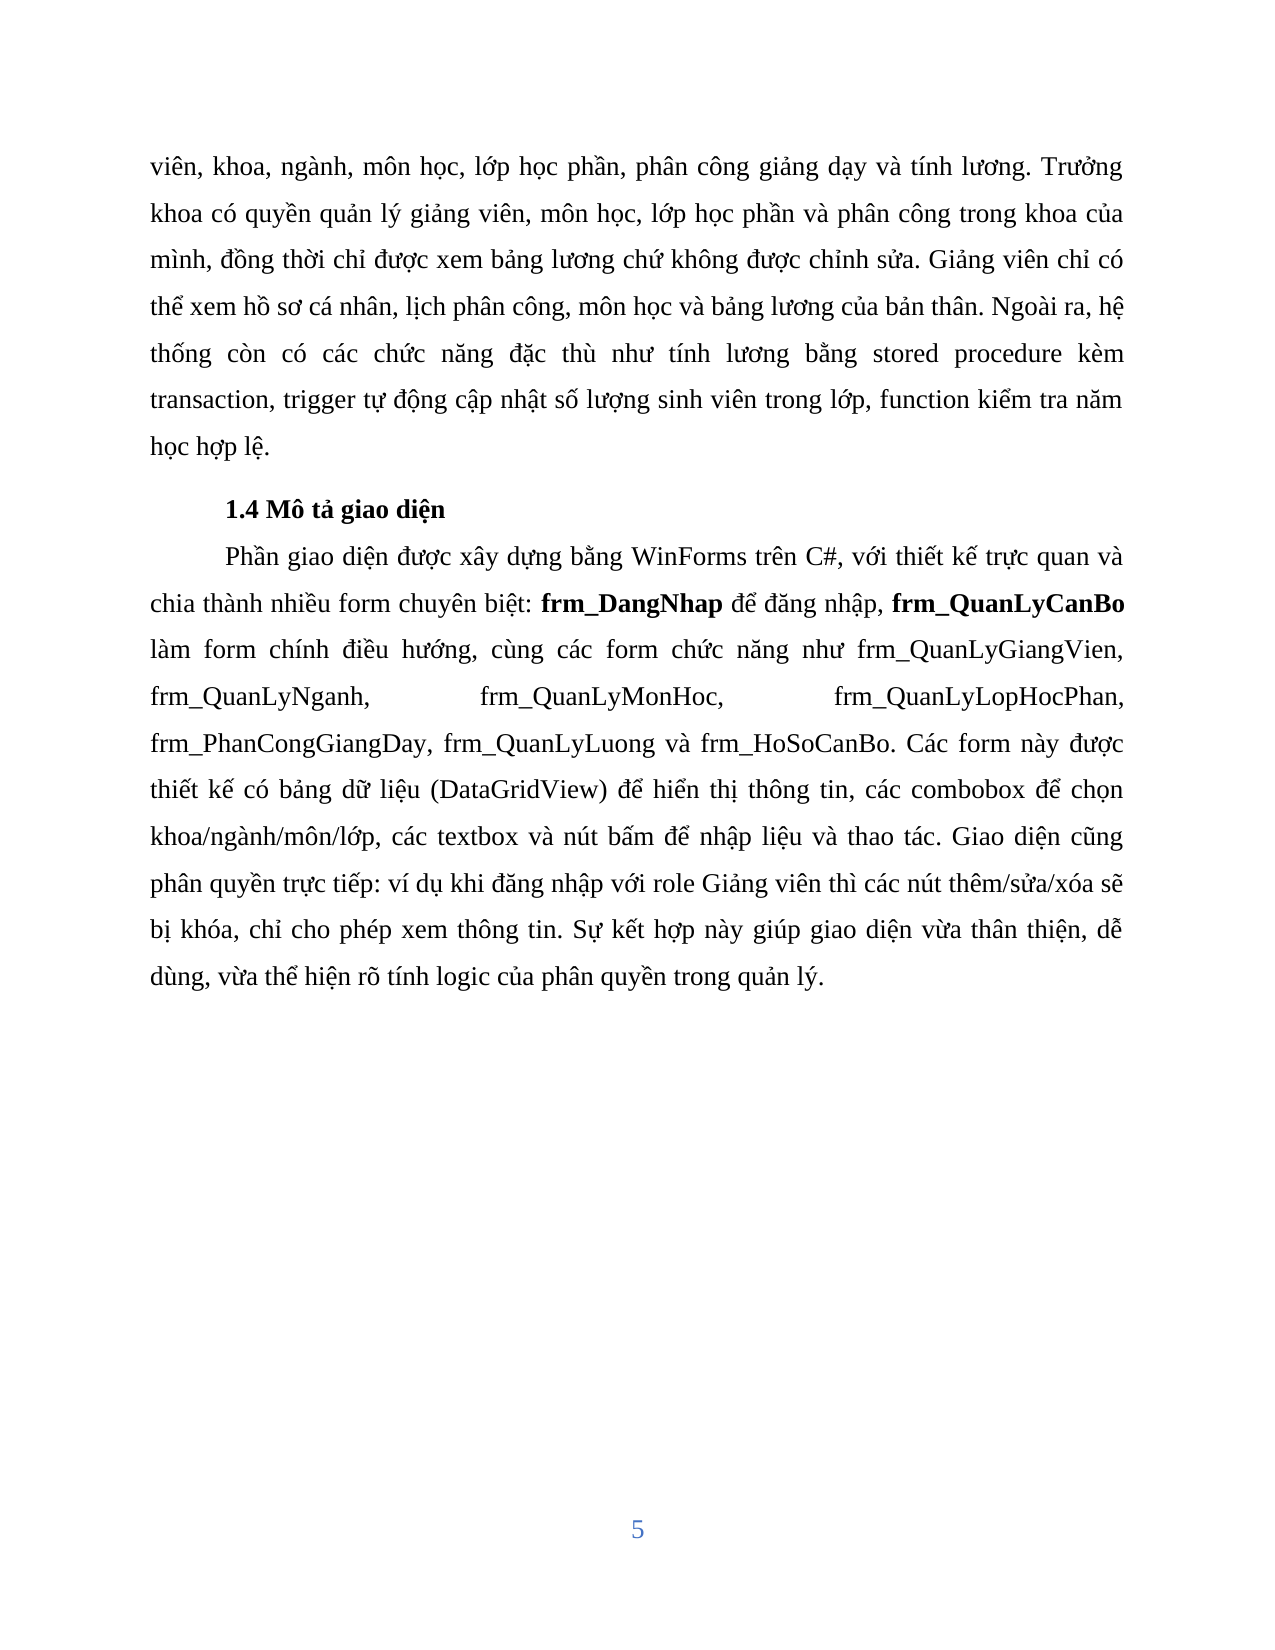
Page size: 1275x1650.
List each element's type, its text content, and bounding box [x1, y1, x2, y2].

text Phần giao diện được xây dựng bằng WinForms trên C#, với thiết kế trực quan và chia thành nhiều form chuyên biệt: frm_DangNhap để đăng nhập, frm_QuanLyCanBo làm form chính điều hướng, cùng các form chức năng như frm_QuanLyGiangVien, frm_QuanLyNganh, frm_QuanLyMonHoc, frm_QuanLyLopHocPhan, frm_PhanCongGiangDay, frm_QuanLyLuong và frm_HoSoCanBo. Các form này được thiết kế có bảng dữ liệu (DataGridView) để hiển thị thông tin, các combobox để chọn khoa/ngành/môn/lớp, các textbox và nút bấm để nhập liệu và thao tác. Giao diện cũng phân quyền trực tiếp: ví dụ khi đăng nhập với role Giảng viên thì các nút thêm/sửa/xóa sẽ bị khóa, chỉ cho phép xem thông tin. Sự kết hợp này giúp giao diện vừa thân thiện, dễ dùng, vừa thể hiện rõ tính logic của phân quyền trong quản lý. [150, 540, 1125, 991]
subtitle 1.4 Mô tả giao diện [150, 493, 1125, 524]
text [150, 150, 1125, 461]
